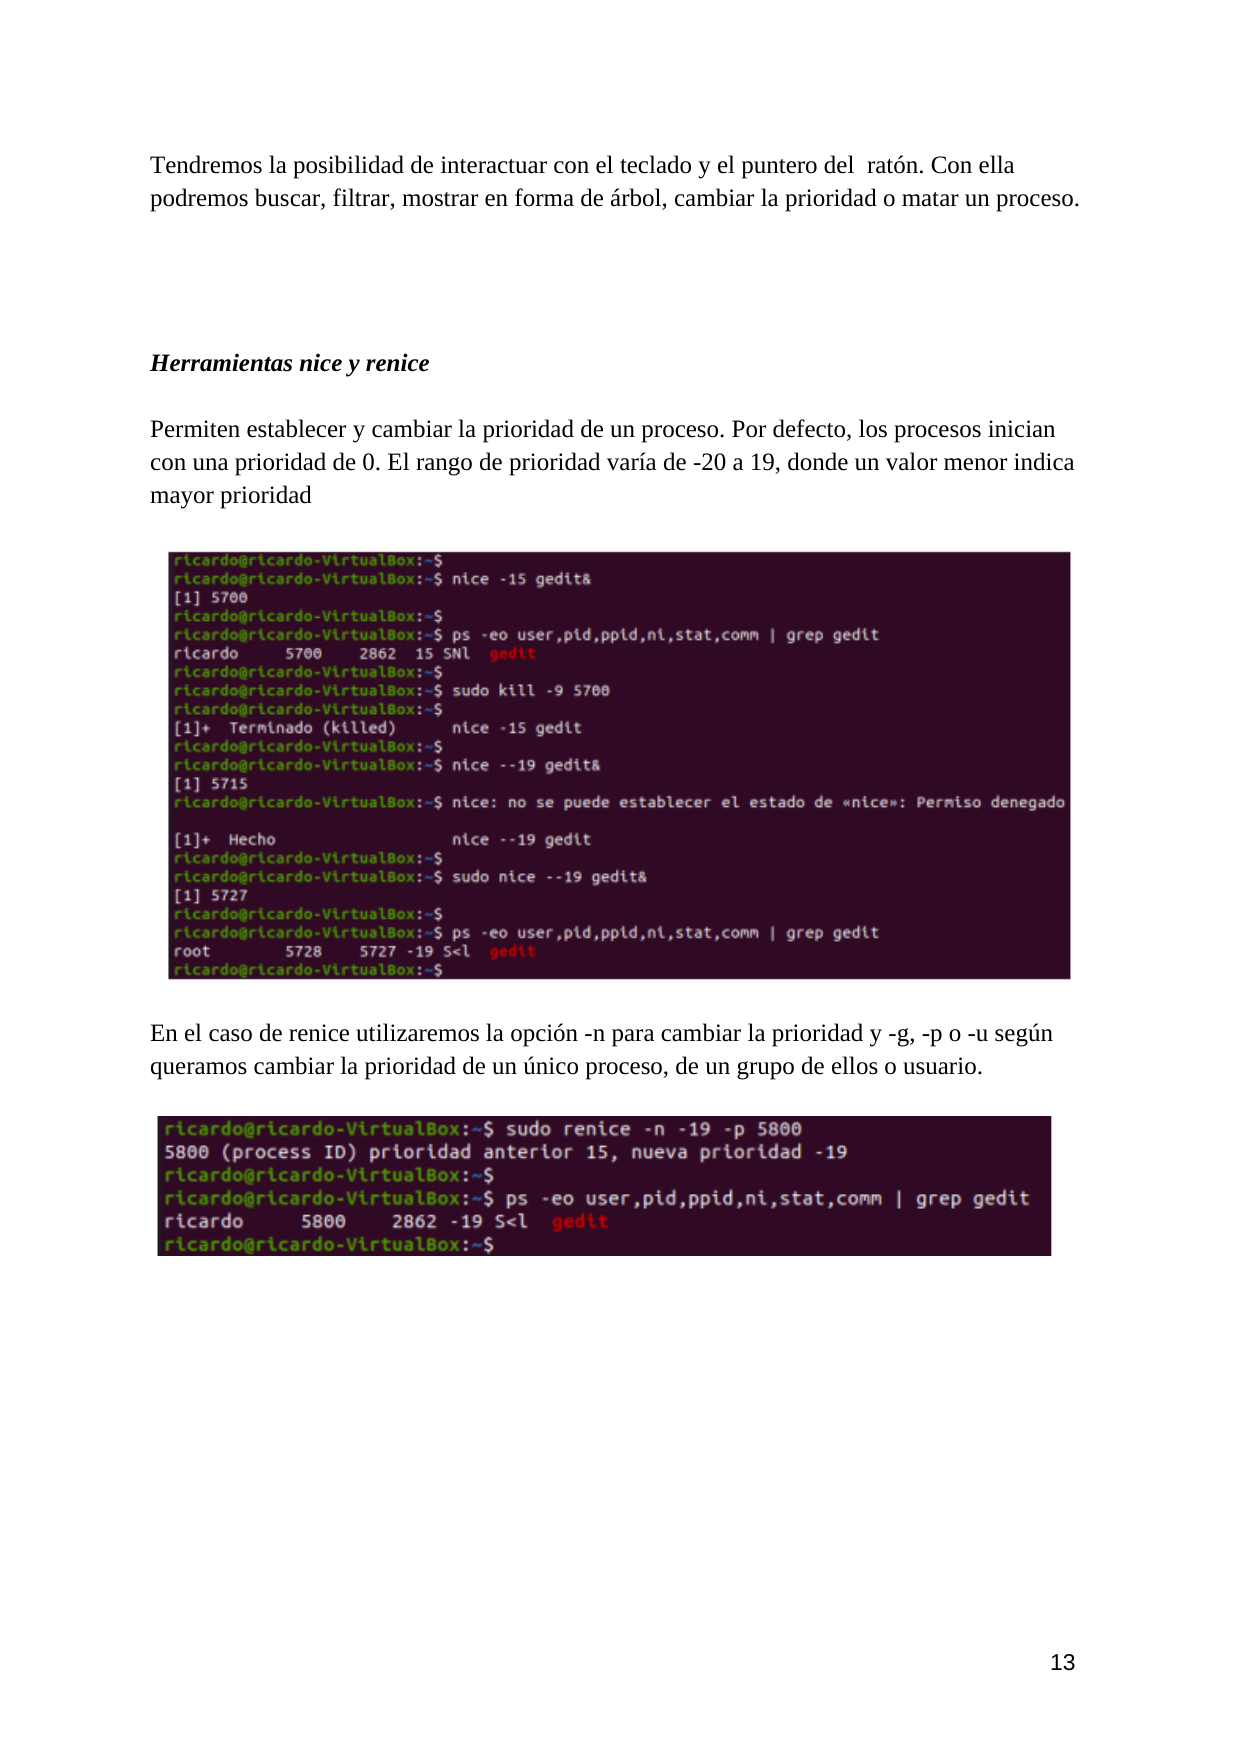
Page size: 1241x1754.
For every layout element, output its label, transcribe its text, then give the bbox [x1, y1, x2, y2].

text queramos cambiar la prioridad de un único proceso, de un grupo de ellos o usuario. [150, 1051, 1090, 1079]
text Permiten establecer y cambiar la prioridad de un proceso. Por defecto, los procesos inician con una prioridad de 0. El rango de prioridad varía de -20 a 19, donde un valor menor indica mayor prioridad [150, 414, 1090, 509]
picture [150, 1116, 1052, 1256]
text Tendremos la posibilidad de interactuar con el teclado y el puntero del ratón. Con ella podremos buscar, filtrar, mostrar en forma de árbol, cambiar la prioridad o matar un proceso. [150, 150, 1090, 212]
text En el caso de renice utilizaremos la opción -n para cambiar la prioridad y -g, -p o -u según [150, 1018, 1090, 1047]
text Herramientas nice y renice [150, 348, 1090, 377]
picture [164, 546, 1077, 981]
